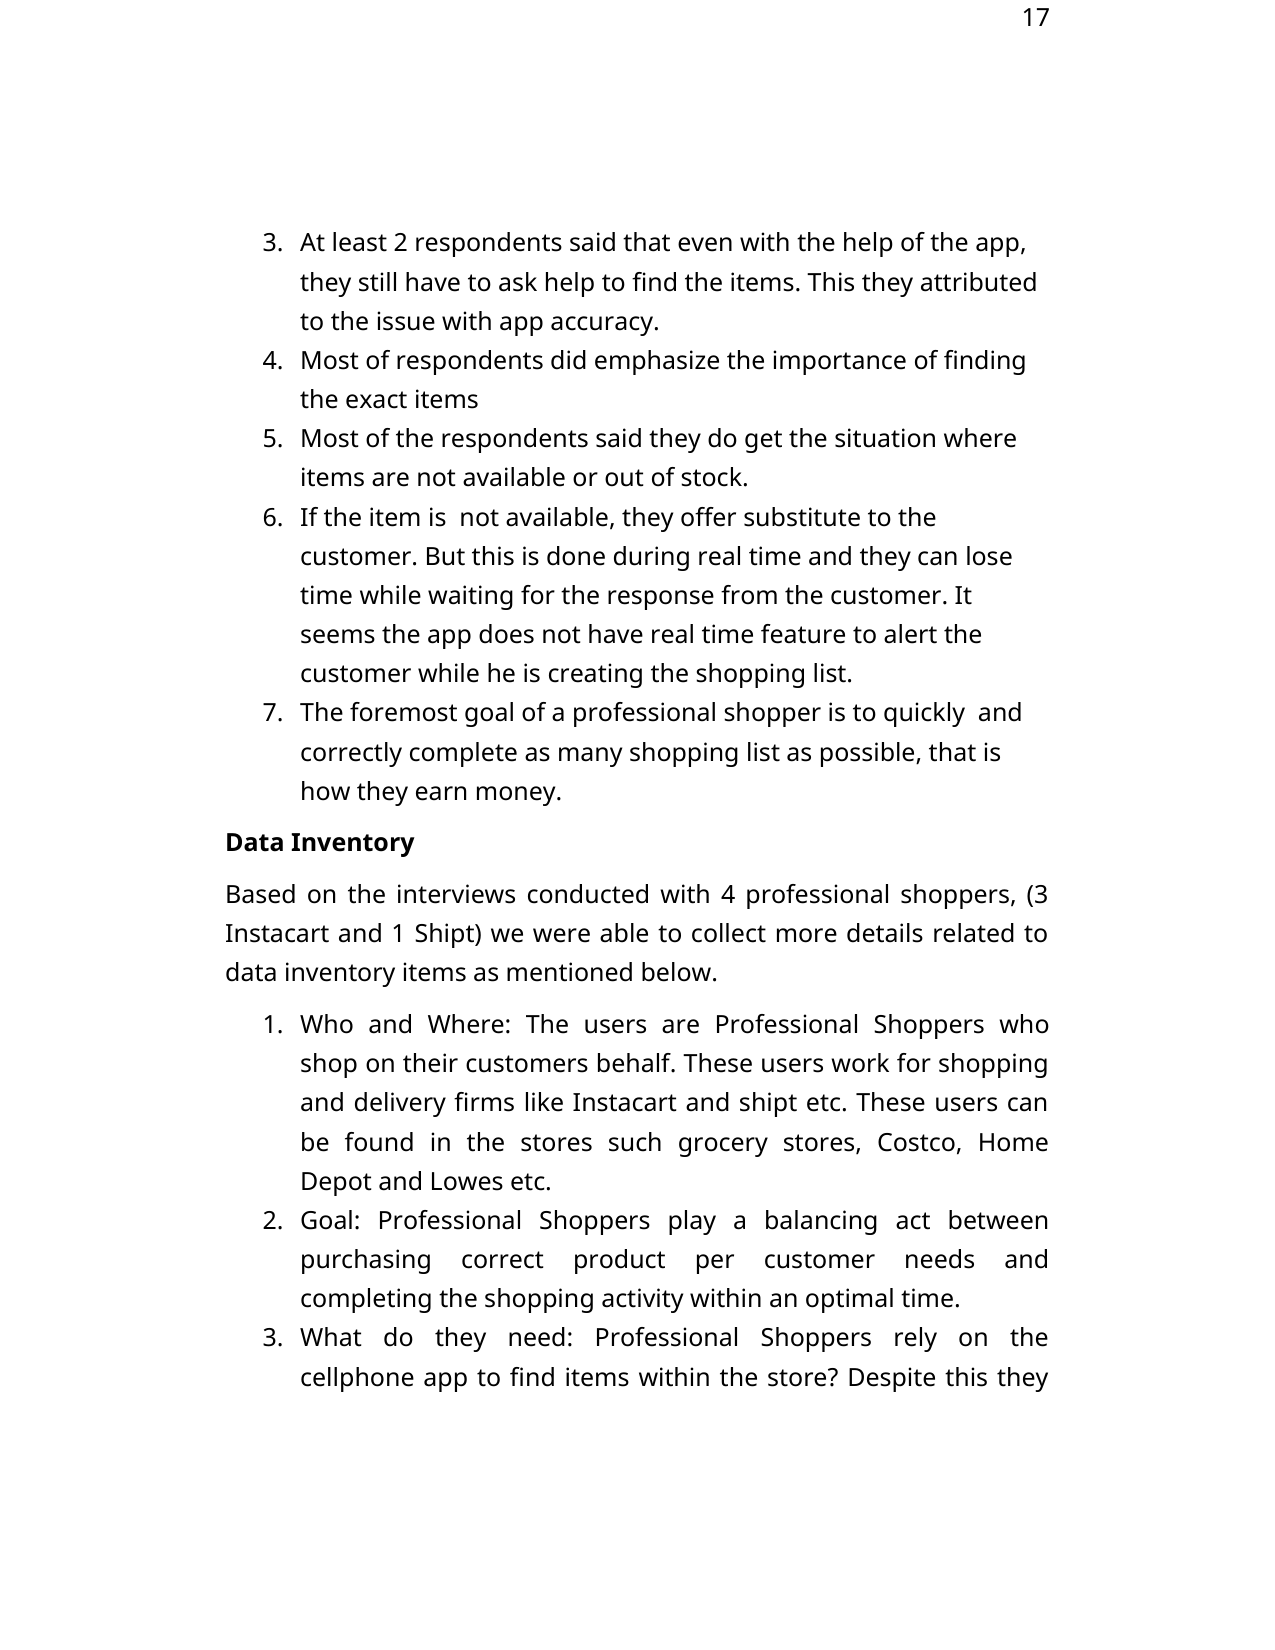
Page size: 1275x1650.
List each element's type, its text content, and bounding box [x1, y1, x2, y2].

list At least 2 respondents said that even with the help of the app, they still have to ask help to find the items. This they attributed to the issue with app accuracy. [262, 225, 1050, 337]
list Who and Where: The users are Professional Shoppers who shop on their customers behalf. These users work for shopping and delivery firms like Instacart and shipt etc. These users can be found in the stores such grocery stores, Costco, Home Depot and Lowes etc. [262, 1007, 1050, 1197]
text Data Inventory [225, 825, 1050, 859]
list Most of respondents did emphasize the importance of finding the exact items [262, 342, 1050, 416]
text Based on the interviews conducted with 4 professional shoppers, (3 Instacart and 1 Shipt) we were able to collect more details related to data inventory items as mentioned below. [225, 877, 1050, 989]
list If the item is not available, they offer substitute to the customer. But this is done during real time and they can lose time while waiting for the response from the customer. It seems the app does not have real time feature to alert the customer while he is creating the shopping list. [262, 499, 1050, 690]
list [262, 1320, 1050, 1393]
list Goal: Professional Shoppers play a balancing act between purchasing correct product per customer needs and completing the shopping activity within an optimal time. [262, 1202, 1050, 1315]
list The foremost goal of a professional shopper is to quickly and correctly complete as many shopping list as possible, that is how they earn money. [262, 695, 1050, 807]
list Most of the respondents said they do get the situation where items are not available or out of stock. [262, 421, 1050, 494]
